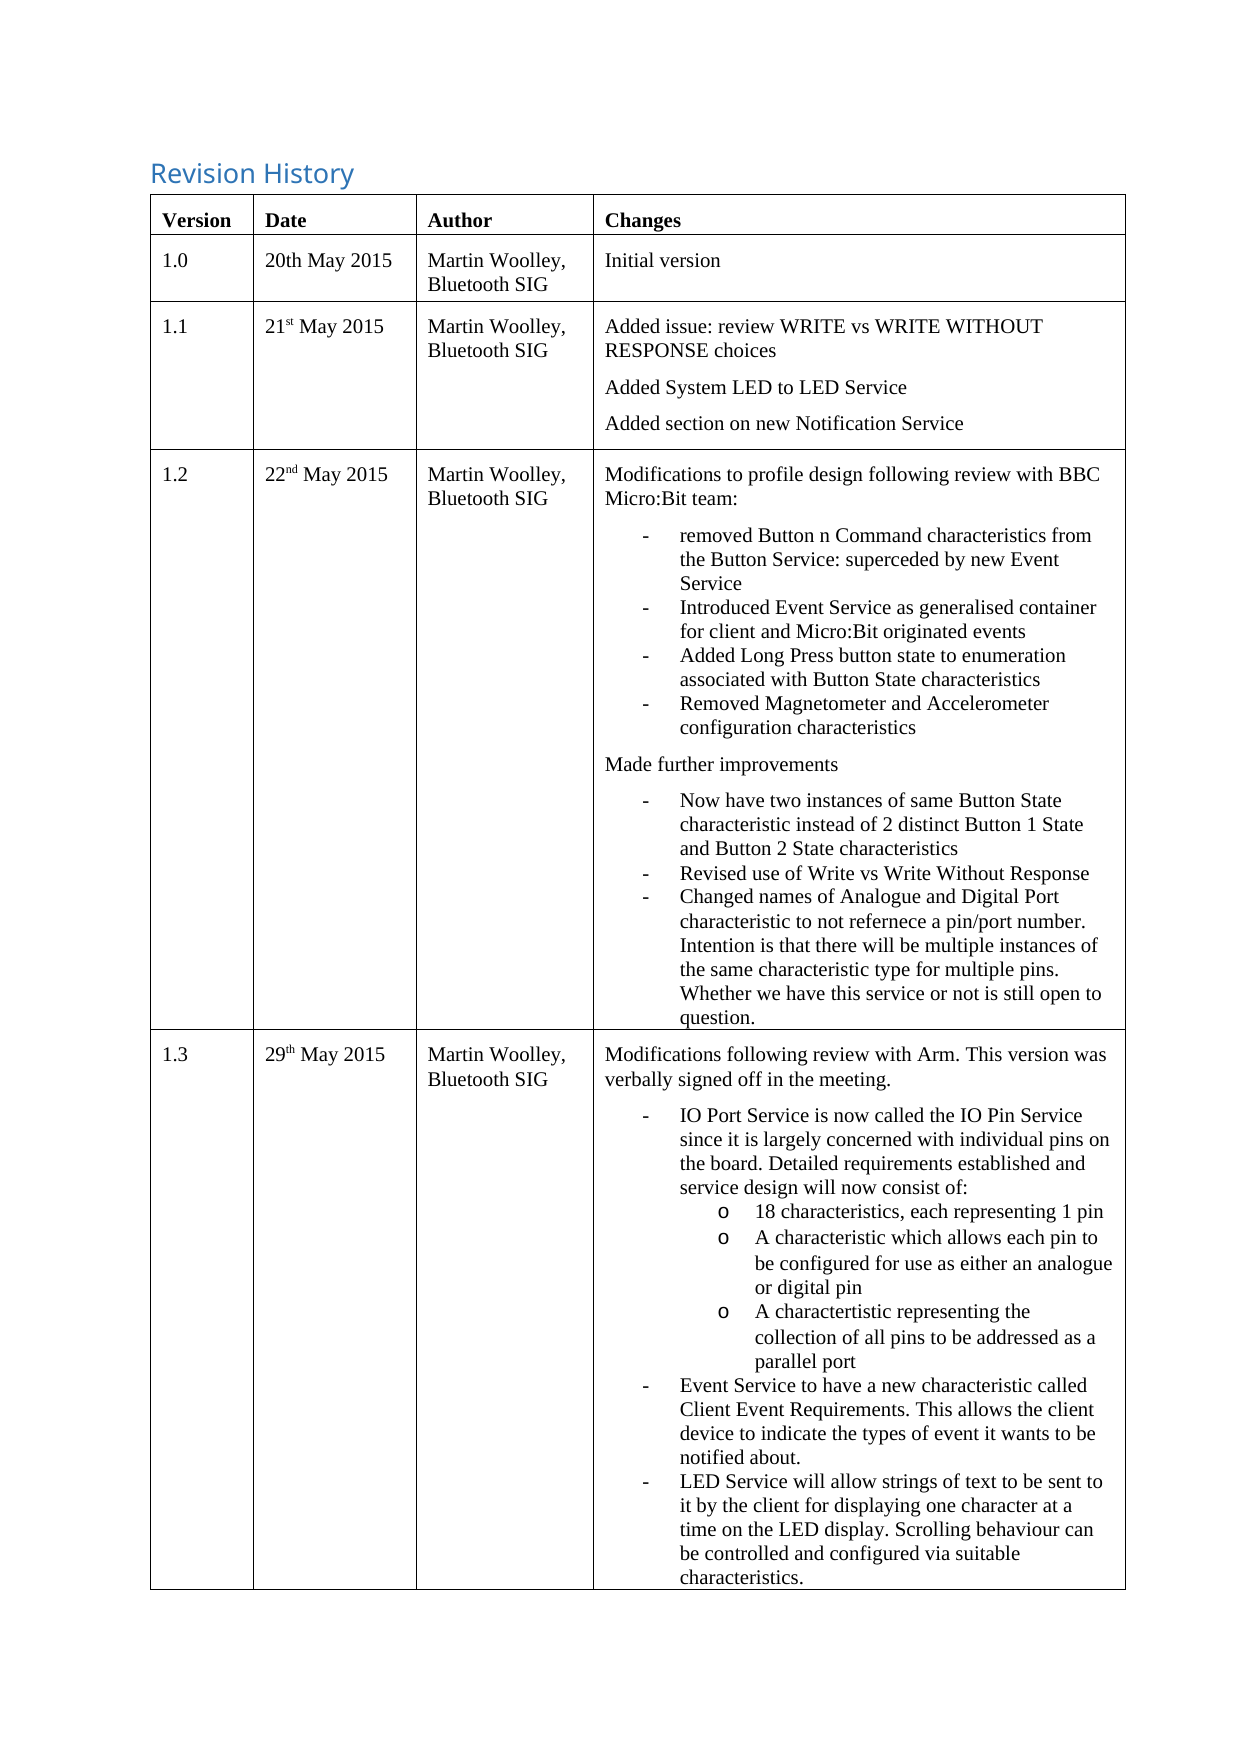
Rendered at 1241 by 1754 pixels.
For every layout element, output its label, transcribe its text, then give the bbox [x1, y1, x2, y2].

table_cell 1.3 [151, 1030, 253, 1589]
table_cell 1.2 [151, 450, 253, 1029]
table_cell Added issue: review WRITE vs WRITE WITHOUT RESPONSE choices Added System LED to LED Service Added section on new Notification Service [594, 302, 1125, 448]
subtitle Revision History [150, 154, 1090, 191]
table_cell Martin Woolley, Bluetooth SIG [417, 450, 593, 1029]
table_cell 1.1 [151, 302, 253, 448]
table_cell 1.0 [151, 235, 253, 301]
table_cell Martin Woolley, Bluetooth SIG [417, 235, 593, 301]
table_header Author [417, 195, 593, 234]
table_cell 20th May 2015 [254, 235, 416, 301]
table_cell 22nd May 2015 [254, 450, 416, 1029]
table_cell 21st May 2015 [254, 302, 416, 448]
table_cell Initial version [594, 235, 1125, 301]
table_cell Modifications to profile design following review with BBC Micro:Bit team: removed Button n Command characteristics from the Button Service: superceded by new Event Service Introduced Event Service as generalised container for client and Micro:Bit originated events Added Long Press button state to enumeration associated with Button State characteristics Removed Magnetometer and Accelerometer configuration characteristics Made further improvements Now have two instances of same Button State characteristic instead of 2 distinct Button 1 State and Button 2 State characteristics Revised use of Write vs Write Without Response Changed names of Analogue and Digital Port characteristic to not refernece a pin/port number. Intention is that there will be multiple instances of the same characteristic type for multiple pins. Whether we have this service or not is still open to question. [594, 450, 1125, 1029]
table_header Version [151, 195, 253, 234]
table_cell Martin Woolley, Bluetooth SIG [417, 302, 593, 448]
table_cell 29th May 2015 [254, 1030, 416, 1589]
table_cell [594, 1030, 1125, 1589]
table_header Changes [594, 195, 1125, 234]
table_header Date [254, 195, 416, 234]
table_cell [417, 1030, 593, 1589]
